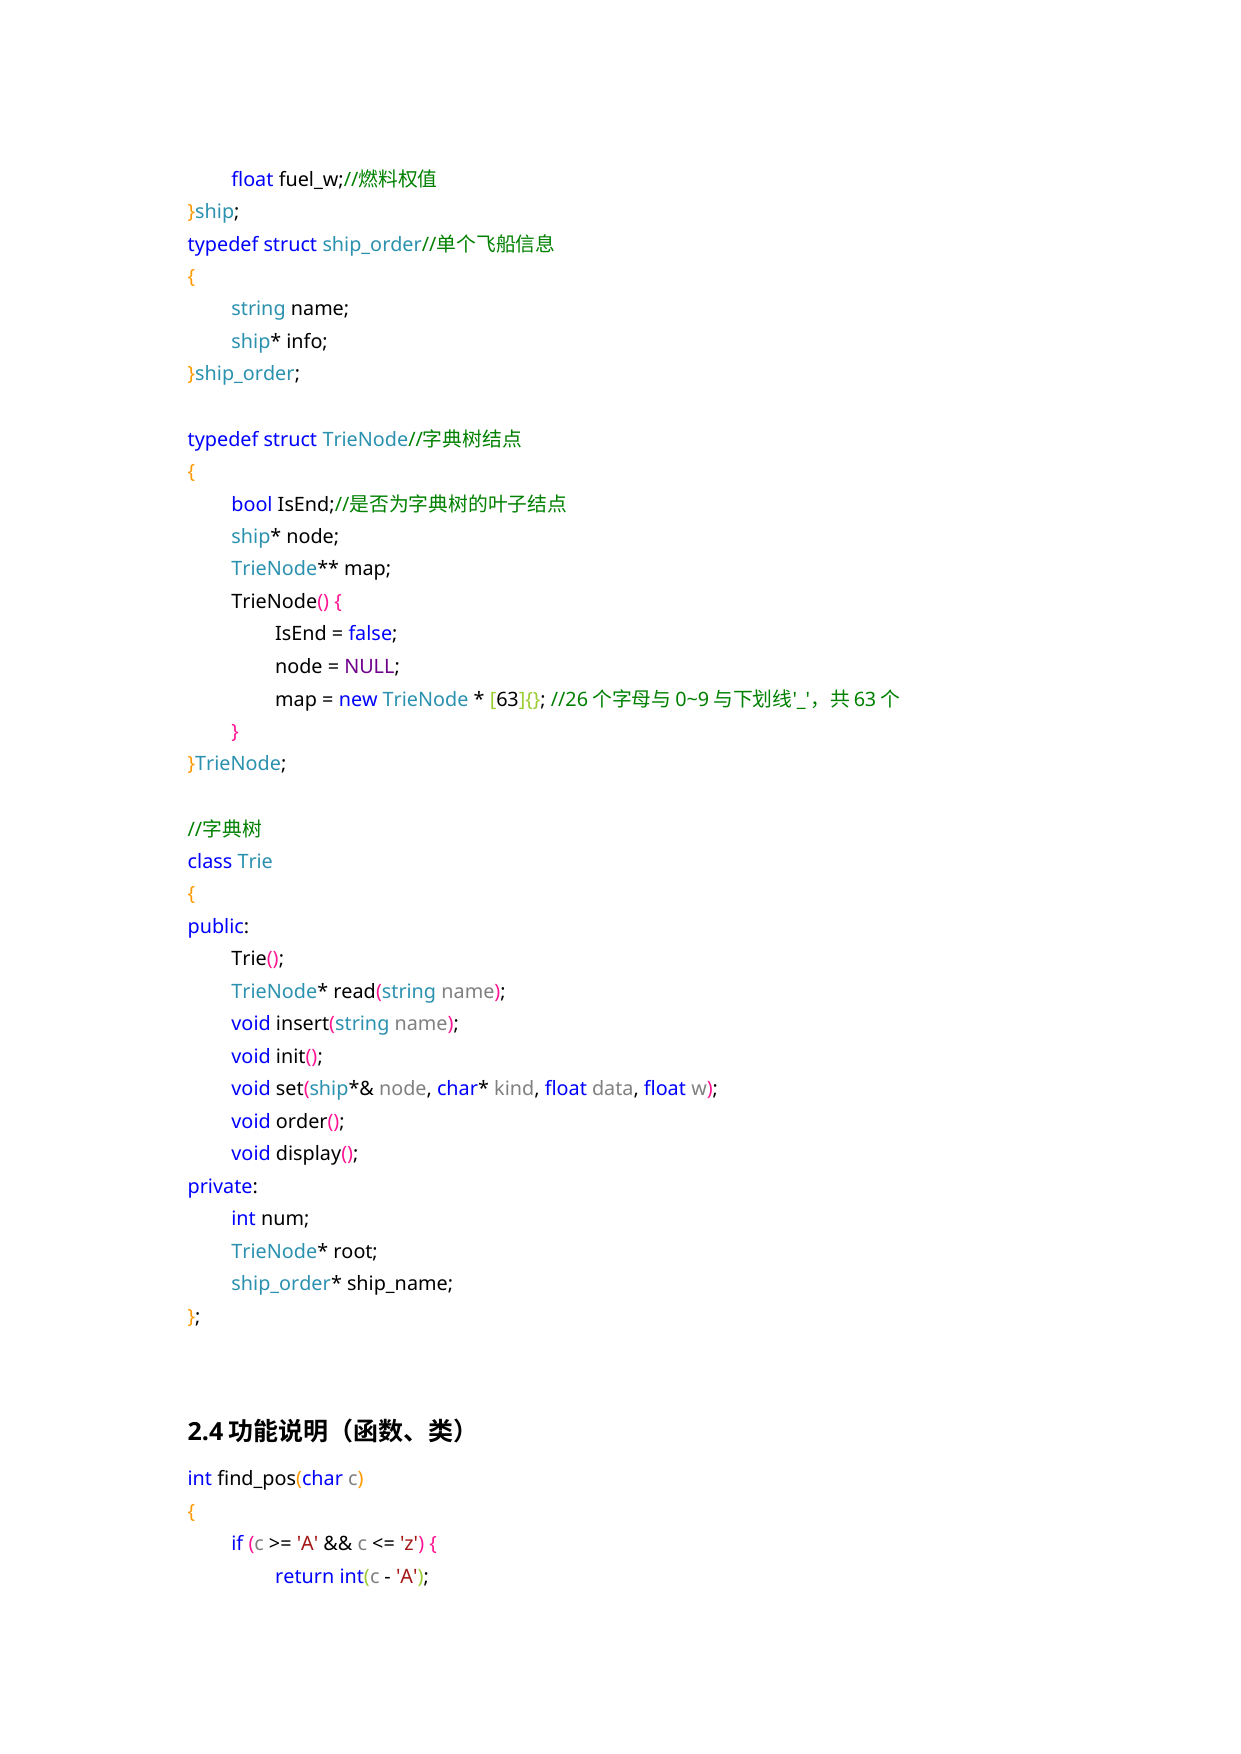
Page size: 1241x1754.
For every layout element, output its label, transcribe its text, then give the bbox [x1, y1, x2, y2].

text class Trie [187, 844, 1053, 877]
text { [187, 1494, 1053, 1527]
text }ship_order; [187, 357, 1053, 389]
text }; [187, 1299, 1053, 1332]
text { [187, 877, 1053, 909]
text void init(); [187, 1039, 1053, 1072]
text bool IsEnd;//是否为字典树的叶子结点 [187, 487, 1053, 519]
text private: [187, 1169, 1053, 1202]
text map = new TrieNode * [63]{}; //26个字母与0~9与下划线'_'，共63个 [187, 682, 1053, 714]
text }ship; [187, 194, 1053, 227]
text void order(); [187, 1104, 1053, 1137]
text node = NULL; [187, 649, 1053, 682]
text int num; [187, 1202, 1053, 1234]
text { [187, 454, 1053, 487]
text TrieNode** map; [187, 552, 1053, 584]
text typedef struct TrieNode//字典树结点 [187, 422, 1053, 454]
text //字典树 [187, 812, 1053, 844]
text ship* info; [187, 324, 1053, 357]
text float fuel_w;//燃料权值 [187, 162, 1053, 194]
text ship* node; [187, 519, 1053, 552]
text void display(); [187, 1137, 1053, 1169]
text void set(ship*& node, char* kind, float data, float w); [187, 1072, 1053, 1104]
text 2.4功能说明（函数、类） [187, 1397, 1053, 1462]
text TrieNode* root; [187, 1234, 1053, 1267]
text string name; [187, 292, 1053, 324]
text } [187, 714, 1053, 747]
text int find_pos(char c) [187, 1462, 1053, 1494]
text { [187, 259, 1053, 292]
text IsEnd = false; [187, 617, 1053, 649]
text void insert(string name); [187, 1007, 1053, 1039]
text Trie(); [187, 942, 1053, 974]
text ship_order* ship_name; [187, 1267, 1053, 1299]
text return int(c - 'A'); [187, 1559, 1053, 1592]
text TrieNode* read(string name); [187, 974, 1053, 1007]
text if (c >= 'A' && c <= 'z') { [187, 1527, 1053, 1559]
text }TrieNode; [187, 747, 1053, 779]
text typedef struct ship_order//单个飞船信息 [187, 227, 1053, 259]
text TrieNode() { [187, 584, 1053, 617]
text public: [187, 909, 1053, 942]
